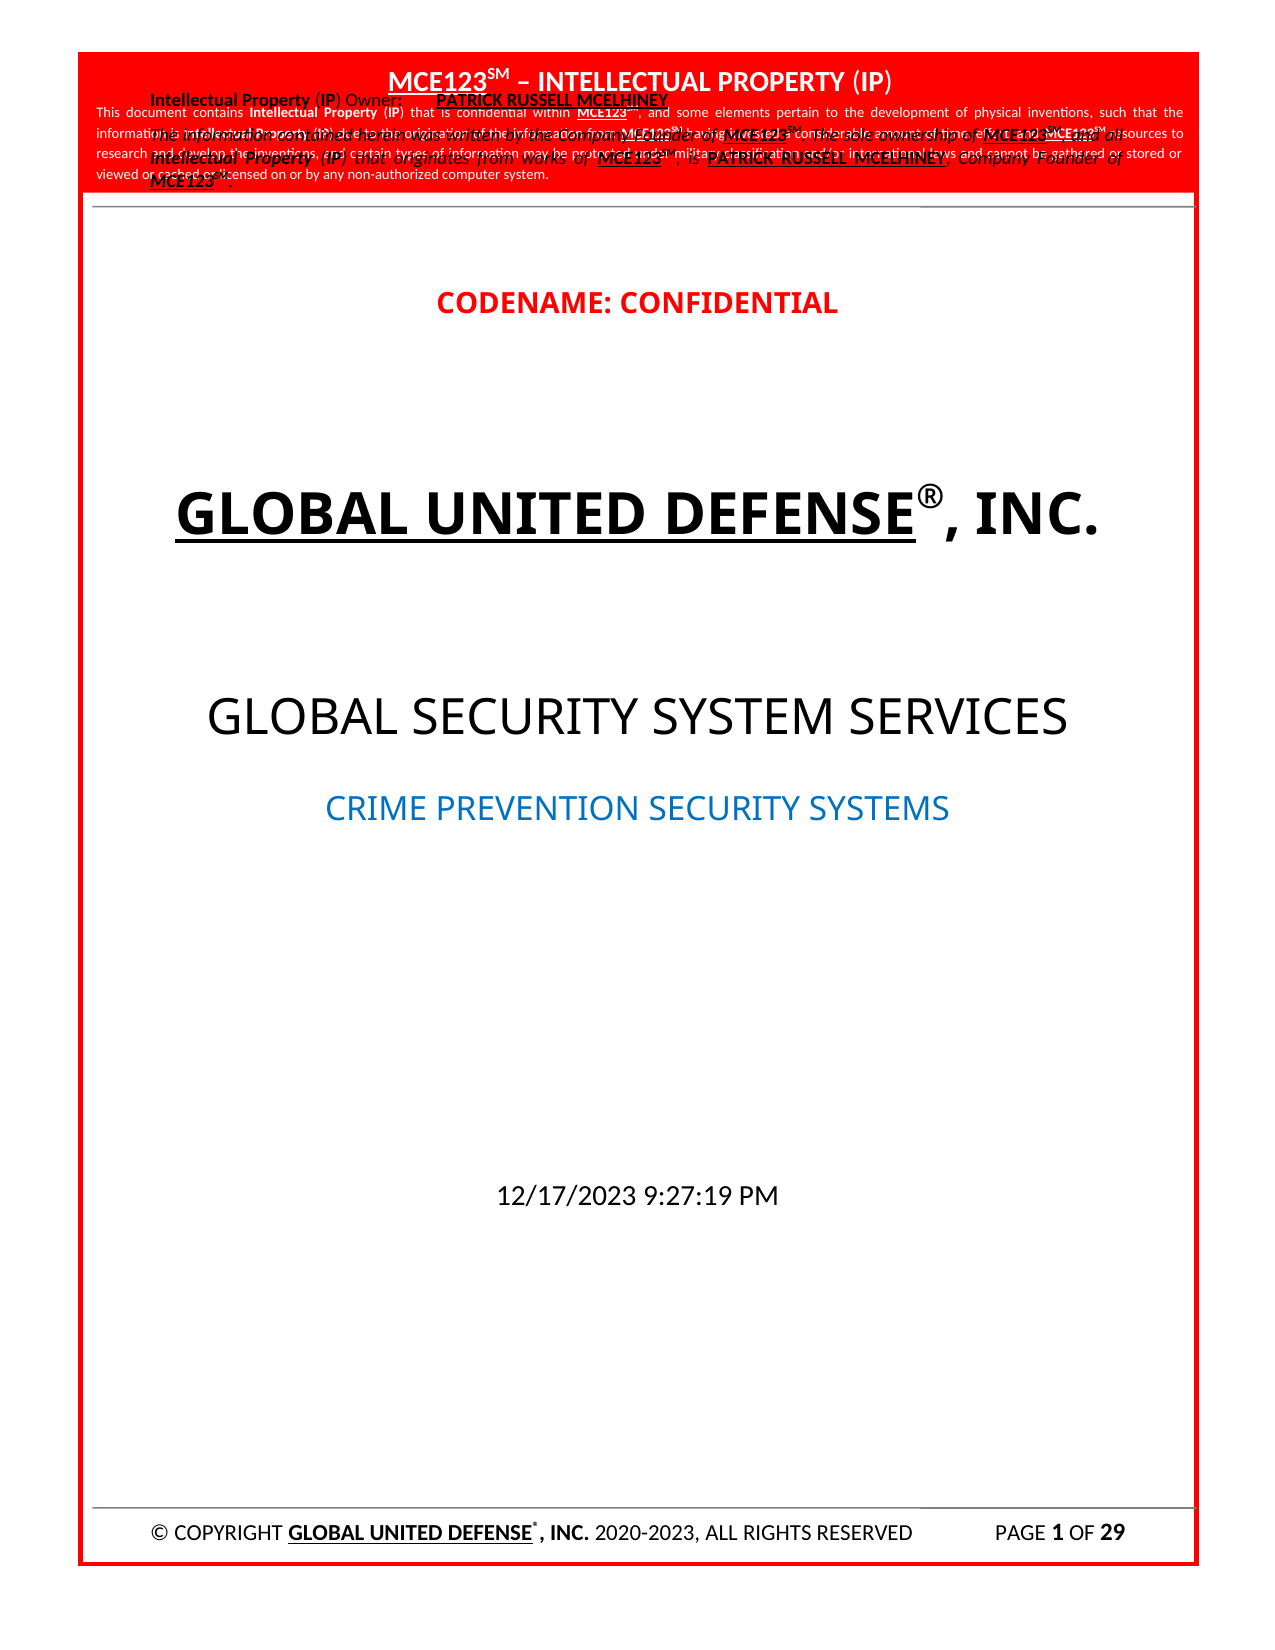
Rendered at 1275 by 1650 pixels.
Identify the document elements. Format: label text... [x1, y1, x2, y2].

text GLOBAL UNITED DEFENSE®, INC. [150, 472, 1125, 551]
text GLOBAL SECURITY SYSTEM SERVICES [150, 681, 1125, 749]
subtitle CRIME PREVENTION SECURITY SYSTEMS [150, 784, 1125, 830]
text 12/17/2023 9:27:19 PM [150, 1177, 1125, 1212]
text CODENAME: CONFIDENTIAL [150, 282, 1125, 322]
